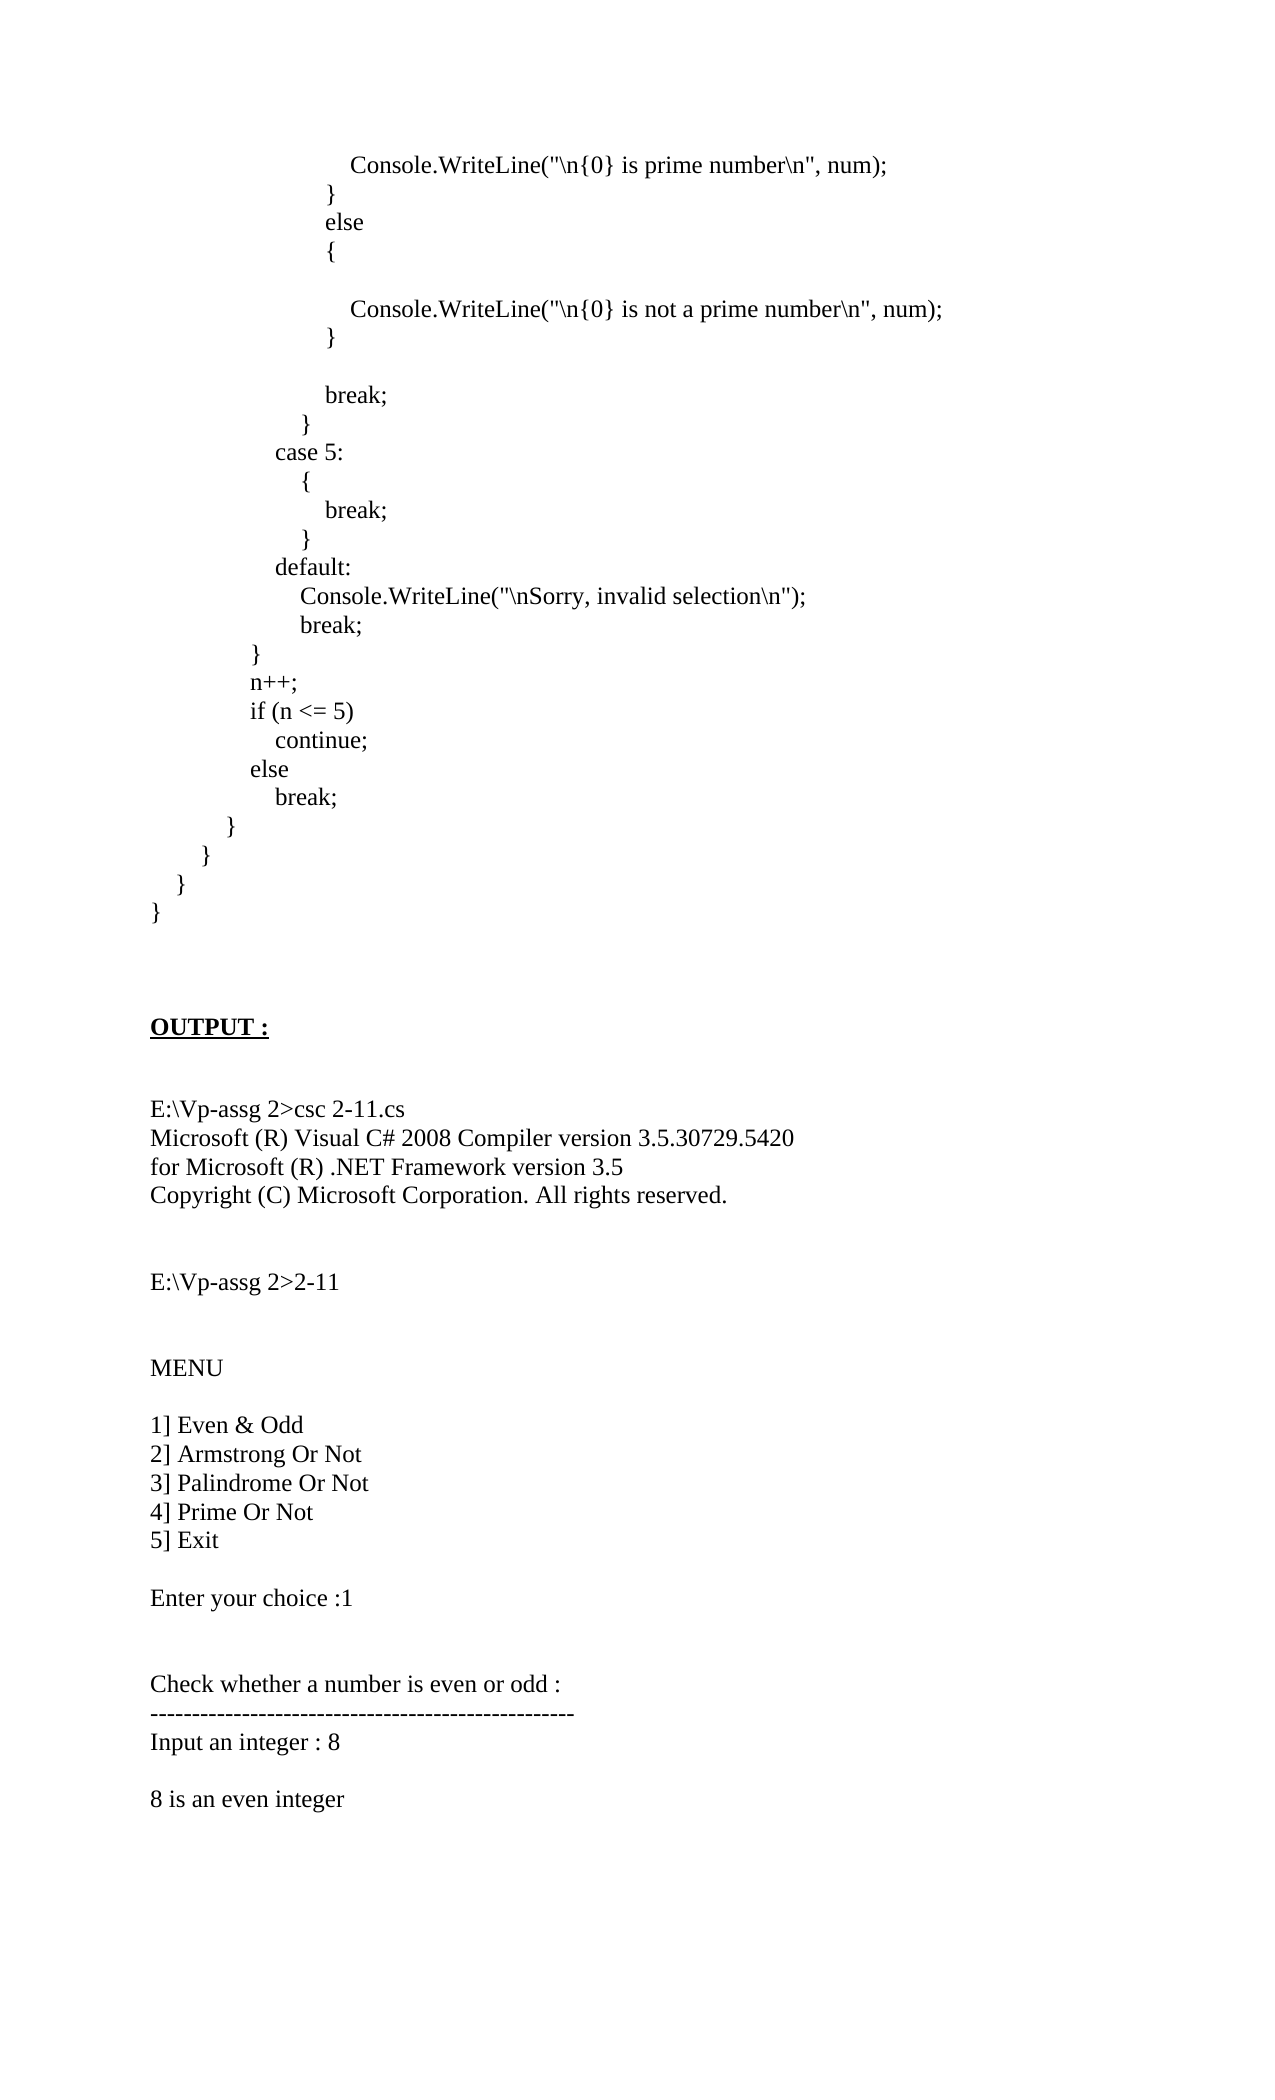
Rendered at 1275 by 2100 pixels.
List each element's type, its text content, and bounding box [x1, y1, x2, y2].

text { [150, 236, 1125, 265]
text } [150, 869, 1125, 897]
text } [150, 840, 1125, 869]
text } [150, 639, 1125, 667]
text } [150, 179, 1125, 207]
text E:\Vp-assg 2>csc 2-11.cs [150, 1094, 1125, 1123]
text Copyright (C) Microsoft Corporation. All rights reserved. [150, 1181, 1125, 1209]
text { [150, 466, 1125, 495]
text Console.WriteLine("\nSorry, invalid selection\n"); [150, 581, 1125, 610]
text 3] Palindrome Or Not [150, 1468, 1125, 1497]
text 8 is an even integer [150, 1784, 1125, 1813]
text Microsoft (R) Visual C# 2008 Compiler version 3.5.30729.5420 [150, 1123, 1125, 1152]
text continue; [150, 725, 1125, 754]
text break; [150, 380, 1125, 409]
text default: [150, 552, 1125, 581]
text } [150, 811, 1125, 840]
text } [150, 409, 1125, 437]
text 1] Even & Odd [150, 1411, 1125, 1439]
text Check whether a number is even or odd : [150, 1669, 1125, 1698]
text E:\Vp-assg 2>2-11 [150, 1267, 1125, 1296]
text else [150, 754, 1125, 782]
text else [150, 207, 1125, 236]
text for Microsoft (R) .NET Framework version 3.5 [150, 1152, 1125, 1181]
text if (n <= 5) [150, 696, 1125, 725]
text MENU [150, 1353, 1125, 1382]
text Enter your choice :1 [150, 1583, 1125, 1612]
text n++; [150, 667, 1125, 696]
text break; [150, 782, 1125, 811]
text 2] Armstrong Or Not [150, 1439, 1125, 1468]
text } [150, 897, 1125, 926]
text Console.WriteLine("\n{0} is not a prime number\n", num); [150, 294, 1125, 322]
text Console.WriteLine("\n{0} is prime number\n", num); [150, 150, 1125, 179]
text break; [150, 495, 1125, 524]
text 4] Prime Or Not [150, 1497, 1125, 1526]
text } [150, 322, 1125, 351]
text case 5: [150, 437, 1125, 466]
text Input an integer : 8 [150, 1727, 1125, 1756]
text break; [150, 610, 1125, 639]
text 5] Exit [150, 1526, 1125, 1554]
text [150, 1698, 1125, 1727]
text } [150, 524, 1125, 552]
text OUTPUT : [150, 1012, 1125, 1041]
